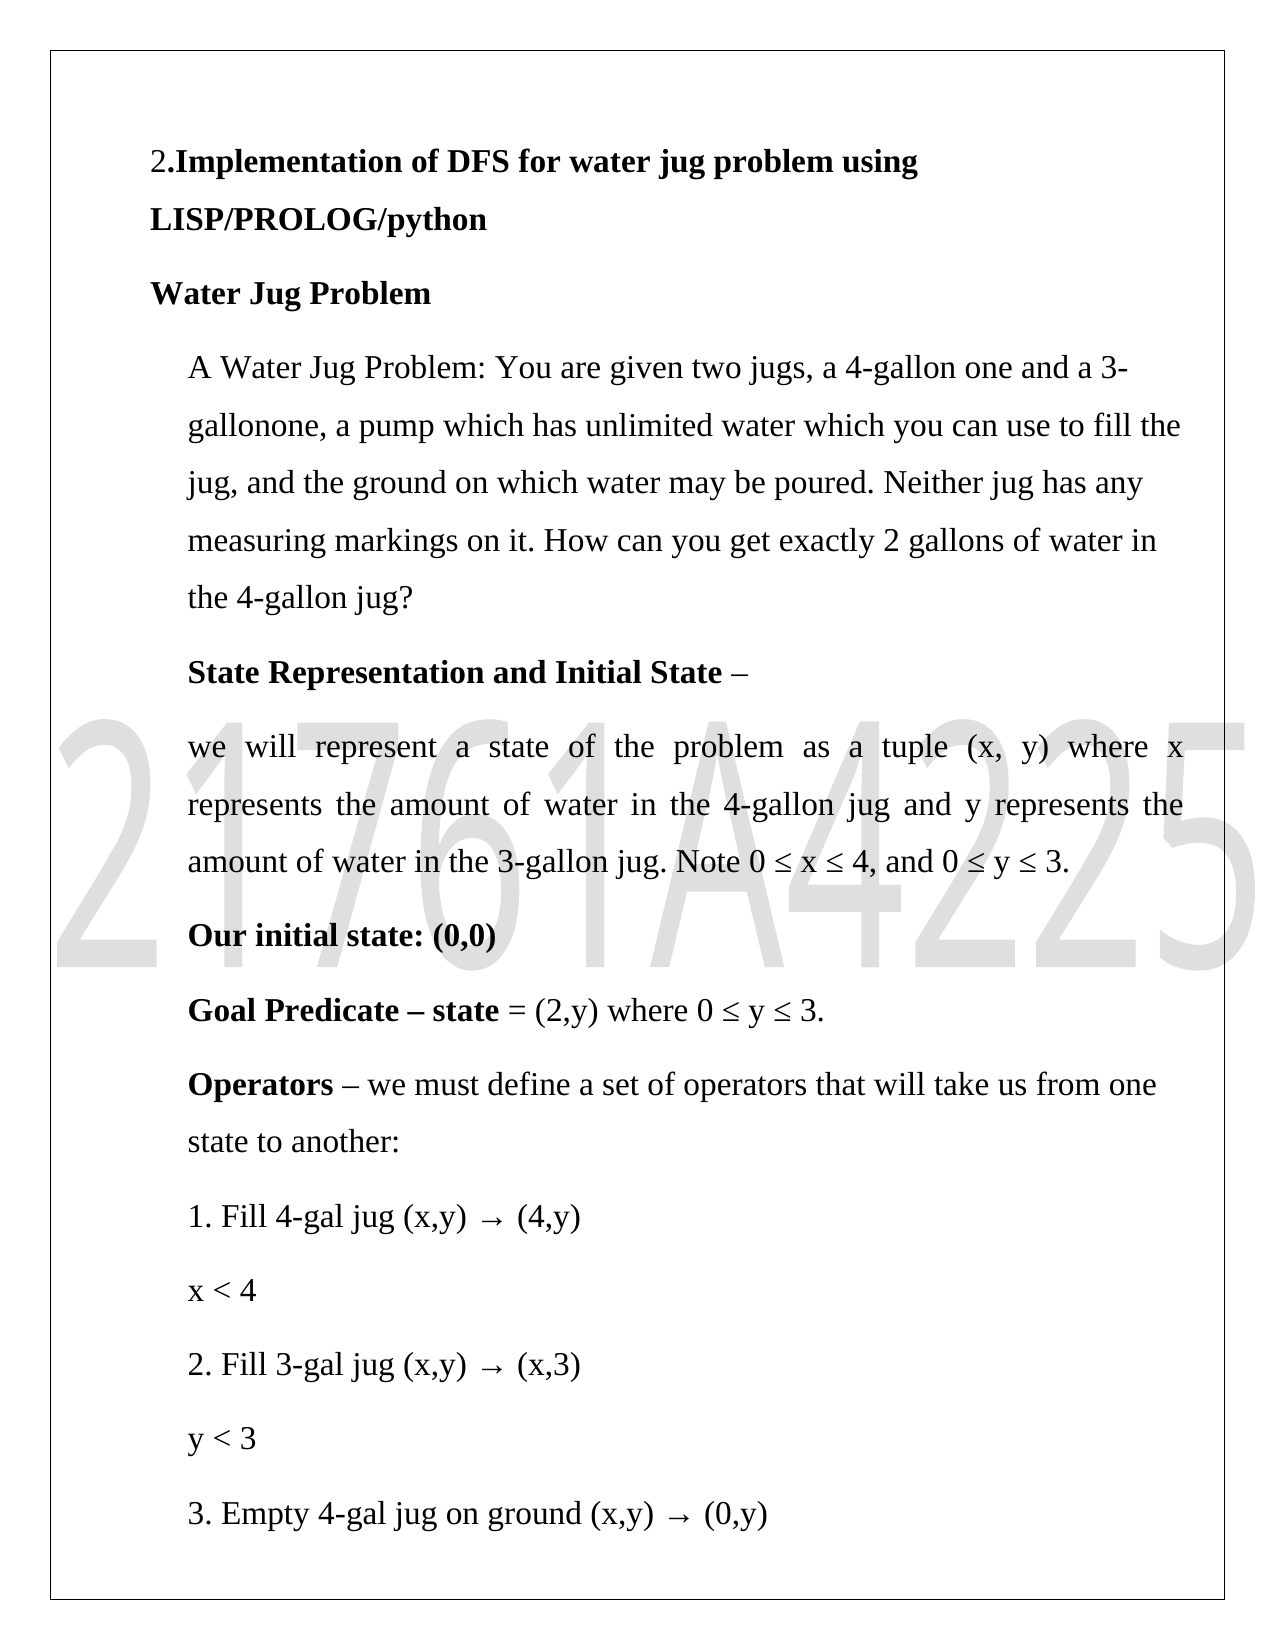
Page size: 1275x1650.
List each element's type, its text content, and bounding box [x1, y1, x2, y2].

text Our initial state: (0,0) [187, 916, 1185, 954]
text y < 3 [187, 1419, 1185, 1457]
text Goal Predicate – state = (2,y) where 0 ≤ y ≤ 3. [187, 990, 1185, 1028]
text x < 4 [187, 1270, 1185, 1308]
text A Water Jug Problem: You are given two jugs, a 4-gallon one and a 3-gallonone, a pump which has unlimited water which you can use to fill the jug, and the ground on which water may be poured. Neither jug has any measuring markings on it. How can you get exactly 2 gallons of water in the 4-gallon jug? [187, 348, 1185, 616]
text 1. Fill 4-gal jug (x,y) → (4,y) [187, 1196, 1185, 1234]
text 3. Empty 4-gal jug on ground (x,y) → (0,y) [187, 1493, 1185, 1531]
text 2.Implementation of DFS for water jug problem using LISP/PROLOG/python [150, 142, 1185, 237]
text 2. Fill 3-gal jug (x,y) → (x,3) [187, 1344, 1185, 1383]
text Water Jug Problem [150, 273, 1185, 312]
text State Representation and Initial State – [187, 652, 1185, 690]
text we will represent a state of the problem as a tuple (x, y) where x represents the amount of water in the 4-gallon jug and y represents the amount of water in the 3-gallon jug. Note 0 ≤ x ≤ 4, and 0 ≤ y ≤ 3. [187, 726, 1185, 879]
text Operators – we must define a set of operators that will take us from one state to another: [187, 1064, 1185, 1160]
